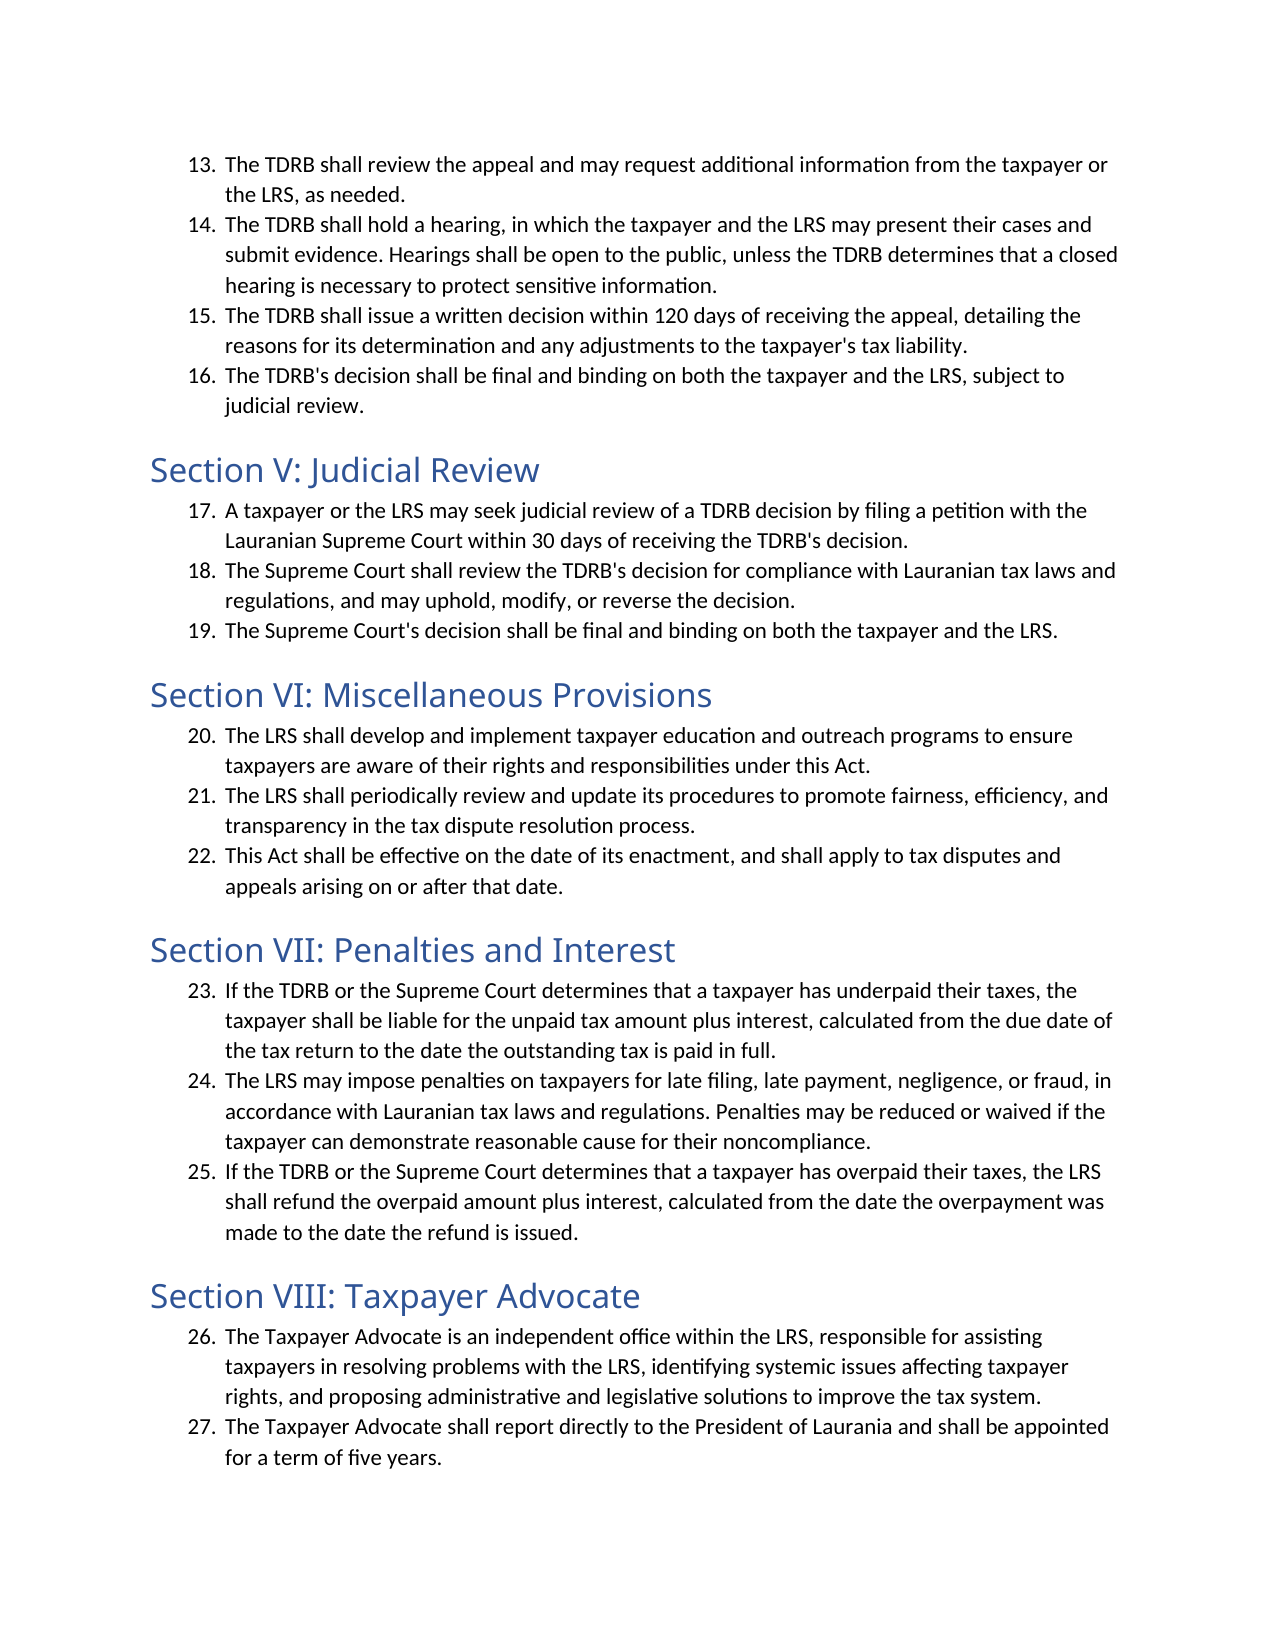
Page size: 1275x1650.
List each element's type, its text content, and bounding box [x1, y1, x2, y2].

list If the TDRB or the Supreme Court determines that a taxpayer has underpaid their taxes, the taxpayer shall be liable for the unpaid tax amount plus interest, calculated from the due date of the tax return to the date the outstanding tax is paid in full. [187, 976, 1125, 1064]
subtitle Section VI: Miscellaneous Provisions [150, 672, 1125, 717]
subtitle Section V: Judicial Review [150, 447, 1125, 492]
list The TDRB shall issue a written decision within 120 days of receiving the appeal, detailing the reasons for its determination and any adjustments to the taxpayer's tax liability. [187, 301, 1125, 359]
list The TDRB shall hold a hearing, in which the taxpayer and the LRS may present their cases and submit evidence. Hearings shall be open to the public, unless the TDRB determines that a closed hearing is necessary to protect sensitive information. [187, 210, 1125, 299]
list The LRS shall develop and implement taxpayer education and outreach programs to ensure taxpayers are aware of their rights and responsibilities under this Act. [187, 721, 1125, 779]
subtitle Section VII: Penalties and Interest [150, 927, 1125, 972]
list If the TDRB or the Supreme Court determines that a taxpayer has overpaid their taxes, the LRS shall refund the overpaid amount plus interest, calculated from the date the overpayment was made to the date the refund is issued. [187, 1157, 1125, 1246]
list The Taxpayer Advocate shall report directly to the President of Laurania and shall be appointed for a term of five years. [187, 1412, 1125, 1471]
list The LRS shall periodically review and update its procedures to promote fairness, efficiency, and transparency in the tax dispute resolution process. [187, 781, 1125, 839]
list This Act shall be effective on the date of its enactment, and shall apply to tax disputes and appeals arising on or after that date. [187, 842, 1125, 900]
list The Taxpayer Advocate is an independent office within the LRS, responsible for assisting taxpayers in resolving problems with the LRS, identifying systemic issues affecting taxpayer rights, and proposing administrative and legislative solutions to improve the tax system. [187, 1322, 1125, 1410]
subtitle Section VIII: Taxpayer Advocate [150, 1273, 1125, 1318]
list A taxpayer or the LRS may seek judicial review of a TDRB decision by filing a petition with the Lauranian Supreme Court within 30 days of receiving the TDRB's decision. [187, 496, 1125, 554]
list The TDRB shall review the appeal and may request additional information from the taxpayer or the LRS, as needed. [187, 150, 1125, 208]
list The Supreme Court shall review the TDRB's decision for compliance with Lauranian tax laws and regulations, and may uphold, modify, or reverse the decision. [187, 556, 1125, 614]
list The LRS may impose penalties on taxpayers for late filing, late payment, negligence, or fraud, in accordance with Lauranian tax laws and regulations. Penalties may be reduced or waived if the taxpayer can demonstrate reasonable cause for their noncompliance. [187, 1067, 1125, 1155]
list The Supreme Court's decision shall be final and binding on both the taxpayer and the LRS. [187, 617, 1125, 645]
list The TDRB's decision shall be final and binding on both the taxpayer and the LRS, subject to judicial review. [187, 361, 1125, 420]
